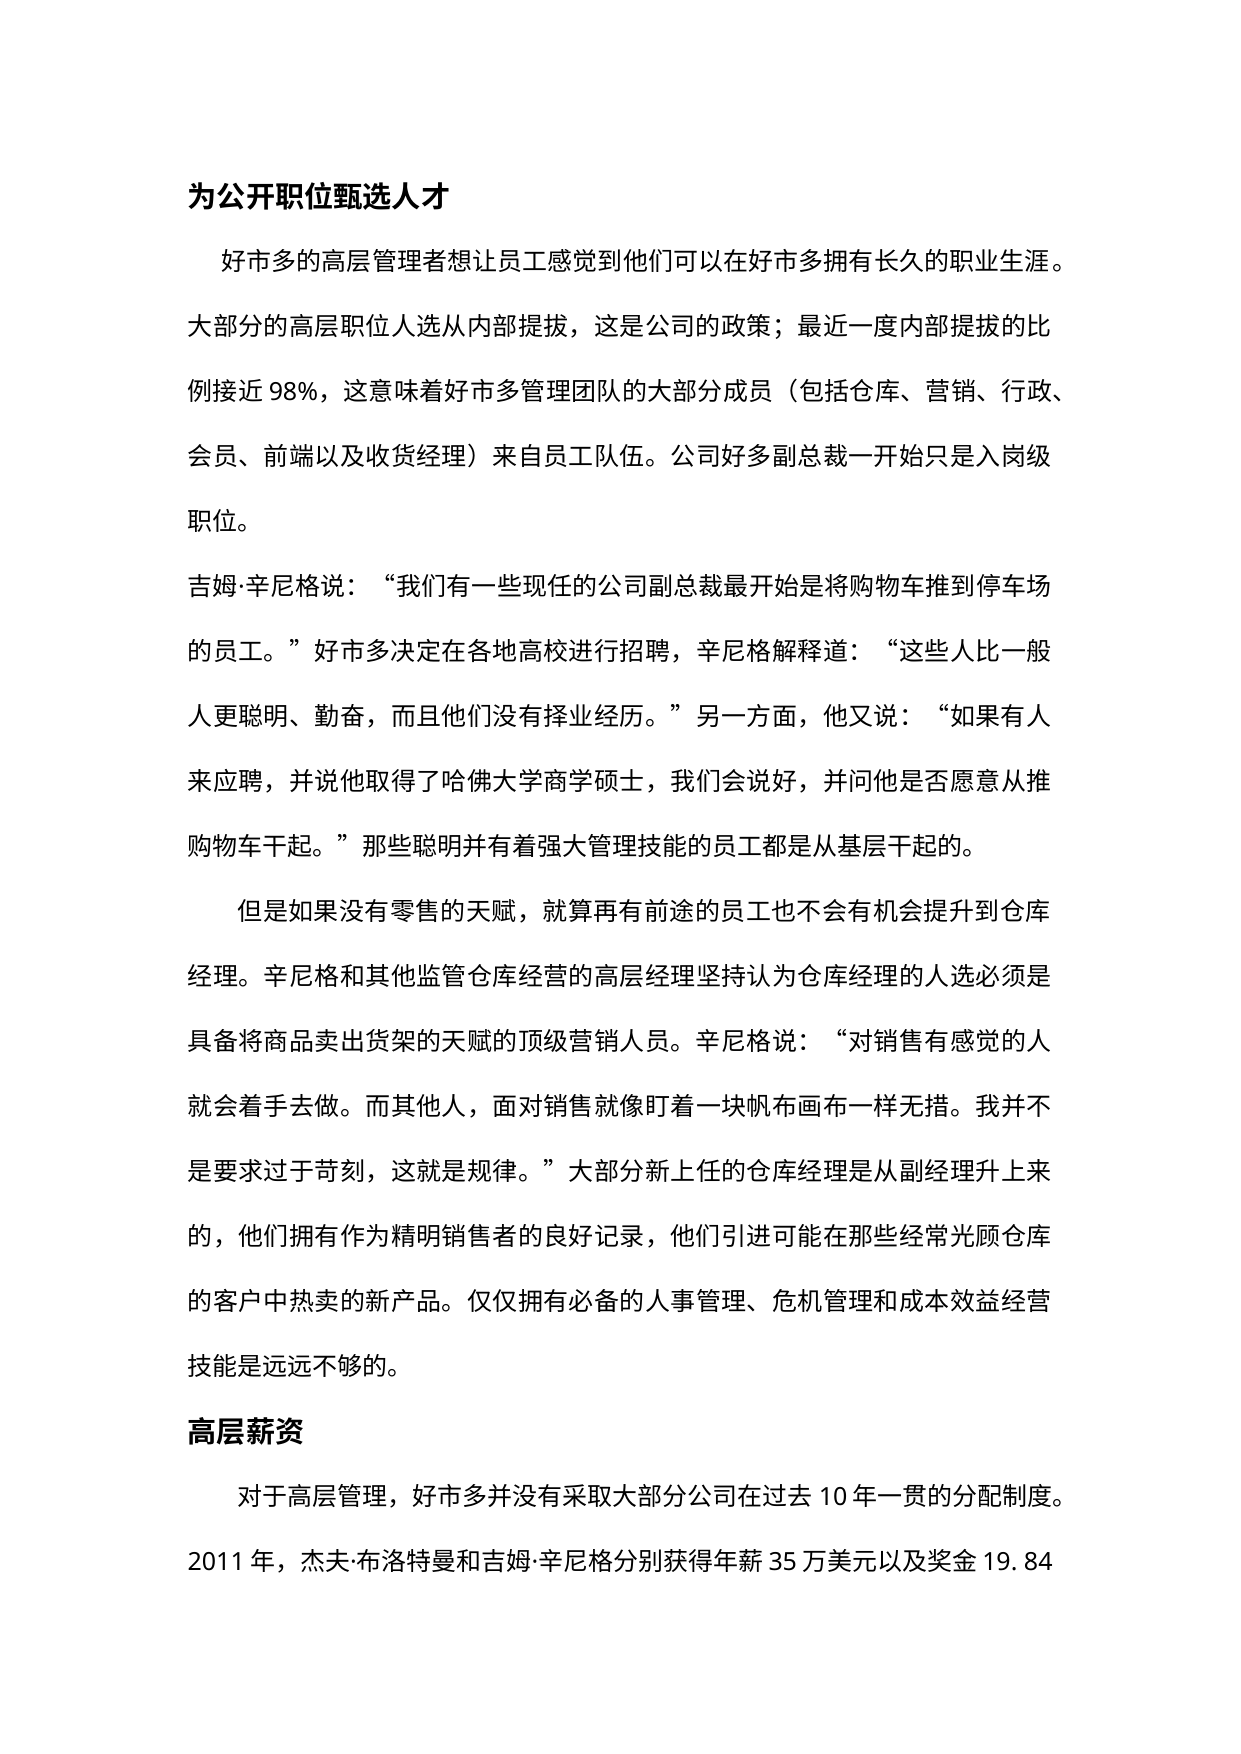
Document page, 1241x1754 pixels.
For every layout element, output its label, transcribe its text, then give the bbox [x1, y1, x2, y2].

text 但是如果没有零售的天赋，就算再有前途的员工也不会有机会提升到仓库经理。辛尼格和其他监管仓库经营的高层经理坚持认为仓库经理的人选必须是具备将商品卖出货架的天赋的顶级营销人员。辛尼格说：“对销售有感觉的人就会着手去做。而其他人，面对销售就像盯着一块帆布画布一样无措。我并不是要求过于苛刻，这就是规律。”大部分新上任的仓库经理是从副经理升上来的，他们拥有作为精明销售者的良好记录，他们引进可能在那些经常光顾仓库的客户中热卖的新产品。仅仅拥有必备的人事管理、危机管理和成本效益经营技能是远远不够的。 [187, 877, 1053, 1397]
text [187, 1462, 1053, 1592]
text 高层薪资 [187, 1397, 1053, 1462]
text 吉姆·辛尼格说：“我们有一些现任的公司副总裁最开始是将购物车推到停车场的员工。”好市多决定在各地高校进行招聘，辛尼格解释道：“这些人比一般人更聪明、勤奋，而且他们没有择业经历。”另一方面，他又说：“如果有人来应聘，并说他取得了哈佛大学商学硕士，我们会说好，并问他是否愿意从推购物车干起。”那些聪明并有着强大管理技能的员工都是从基层干起的。 [187, 552, 1053, 877]
text 好市多的高层管理者想让员工感觉到他们可以在好市多拥有长久的职业生涯。大部分的高层职位人选从内部提拔，这是公司的政策；最近一度内部提拔的比例接近98%，这意味着好市多管理团队的大部分成员（包括仓库、营销、行政、会员、前端以及收货经理）来自员工队伍。公司好多副总裁一开始只是入岗级职位。 [187, 227, 1053, 552]
text 为公开职位甄选人才 [187, 162, 1053, 227]
